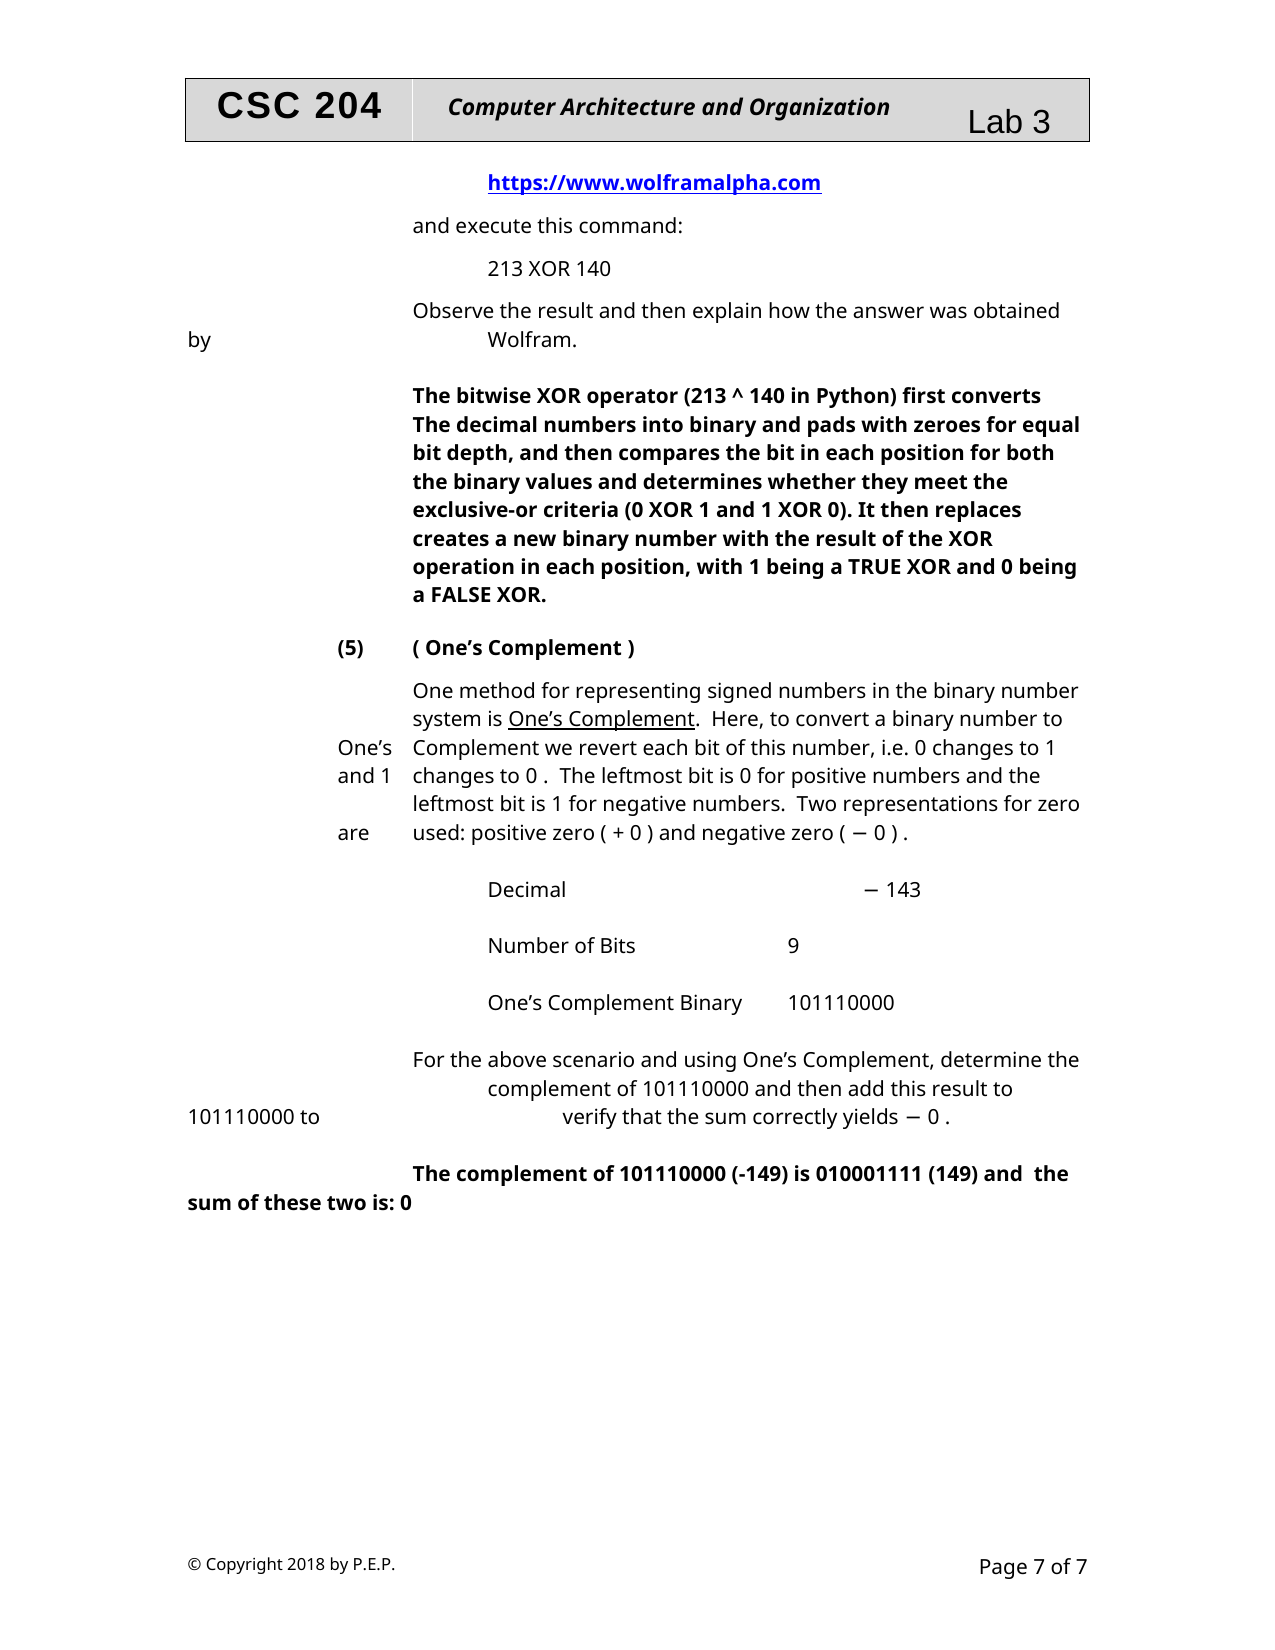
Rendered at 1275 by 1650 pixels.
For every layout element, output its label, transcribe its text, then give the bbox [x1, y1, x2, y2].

text https://www.wolframalpha.com [187, 168, 1087, 197]
text For the above scenario and using One’s Complement, determine the complement of 101110000 and then add this result to 101110000 to verify that the sum correctly yields − 0 . The complement of 101110000 (-149) is 010001111 (149) and the sum of these two is: 0 [187, 1045, 1087, 1216]
text One’s Complement Binary 101110000 [187, 988, 1087, 1017]
text (5) ( One’s Complement ) [187, 633, 1087, 662]
text Decimal − 143 [187, 875, 1087, 903]
text and execute this command: [187, 211, 1087, 239]
text Observe the result and then explain how the answer was obtained by Wolfram. The bitwise XOR operator (213 ^ 140 in Python) first converts [187, 296, 1087, 410]
text Number of Bits 9 [187, 932, 1087, 960]
text The decimal numbers into binary and pads with zeroes for equal bit depth, and then compares the bit in each position for both the binary values and determines whether they meet the exclusive-or criteria (0 XOR 1 and 1 XOR 0). It then replaces creates a new binary number with the result of the XOR operation in each position, with 1 being a TRUE XOR and 0 being a FALSE XOR. [412, 410, 1087, 609]
text 213 XOR 140 [187, 254, 1087, 282]
text One method for representing signed numbers in the binary number system is One’s Complement. Here, to convert a binary number to One’s Complement we revert each bit of this number, i.e. 0 changes to 1 and 1 changes to 0 . The leftmost bit is 0 for positive numbers and the leftmost bit is 1 for negative numbers. Two representations for zero are used: positive zero ( + 0 ) and negative zero ( − 0 ) . [187, 676, 1087, 846]
